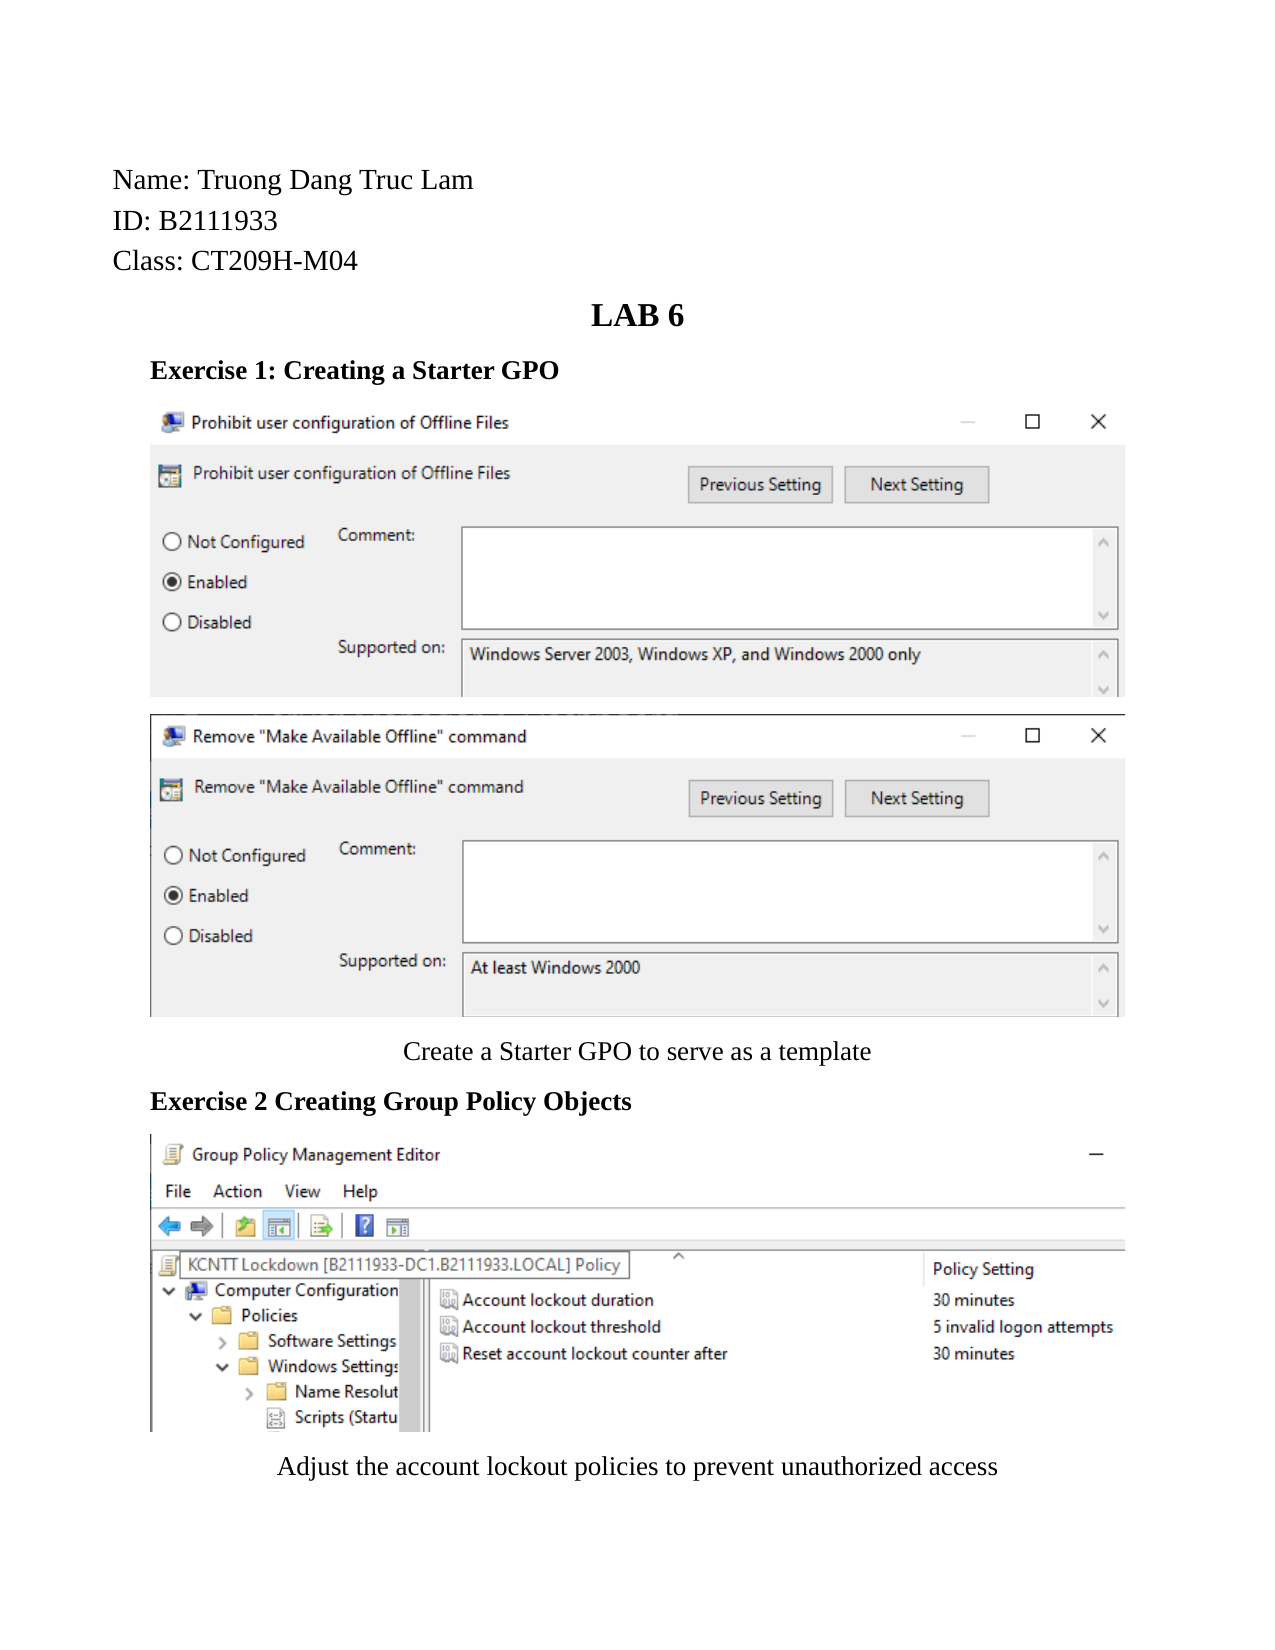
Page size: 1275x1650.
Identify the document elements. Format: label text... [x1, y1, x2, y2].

text Name: Truong Dang Truc Lam ID: B2111933 Class: CT209H-M04 [112, 162, 1125, 276]
subtitle Exercise 1: Creating a Starter GPO [150, 354, 1125, 385]
subtitle LAB 6 [150, 296, 1125, 334]
picture [150, 403, 1125, 697]
subtitle Exercise 2 Creating Group Policy Objects [150, 1085, 1125, 1116]
text Create a Starter GPO to serve as a template [150, 1035, 1125, 1066]
text Adjust the account lockout policies to prevent unauthorized access [150, 1450, 1125, 1481]
picture [150, 714, 1125, 1017]
picture [150, 1134, 1125, 1432]
